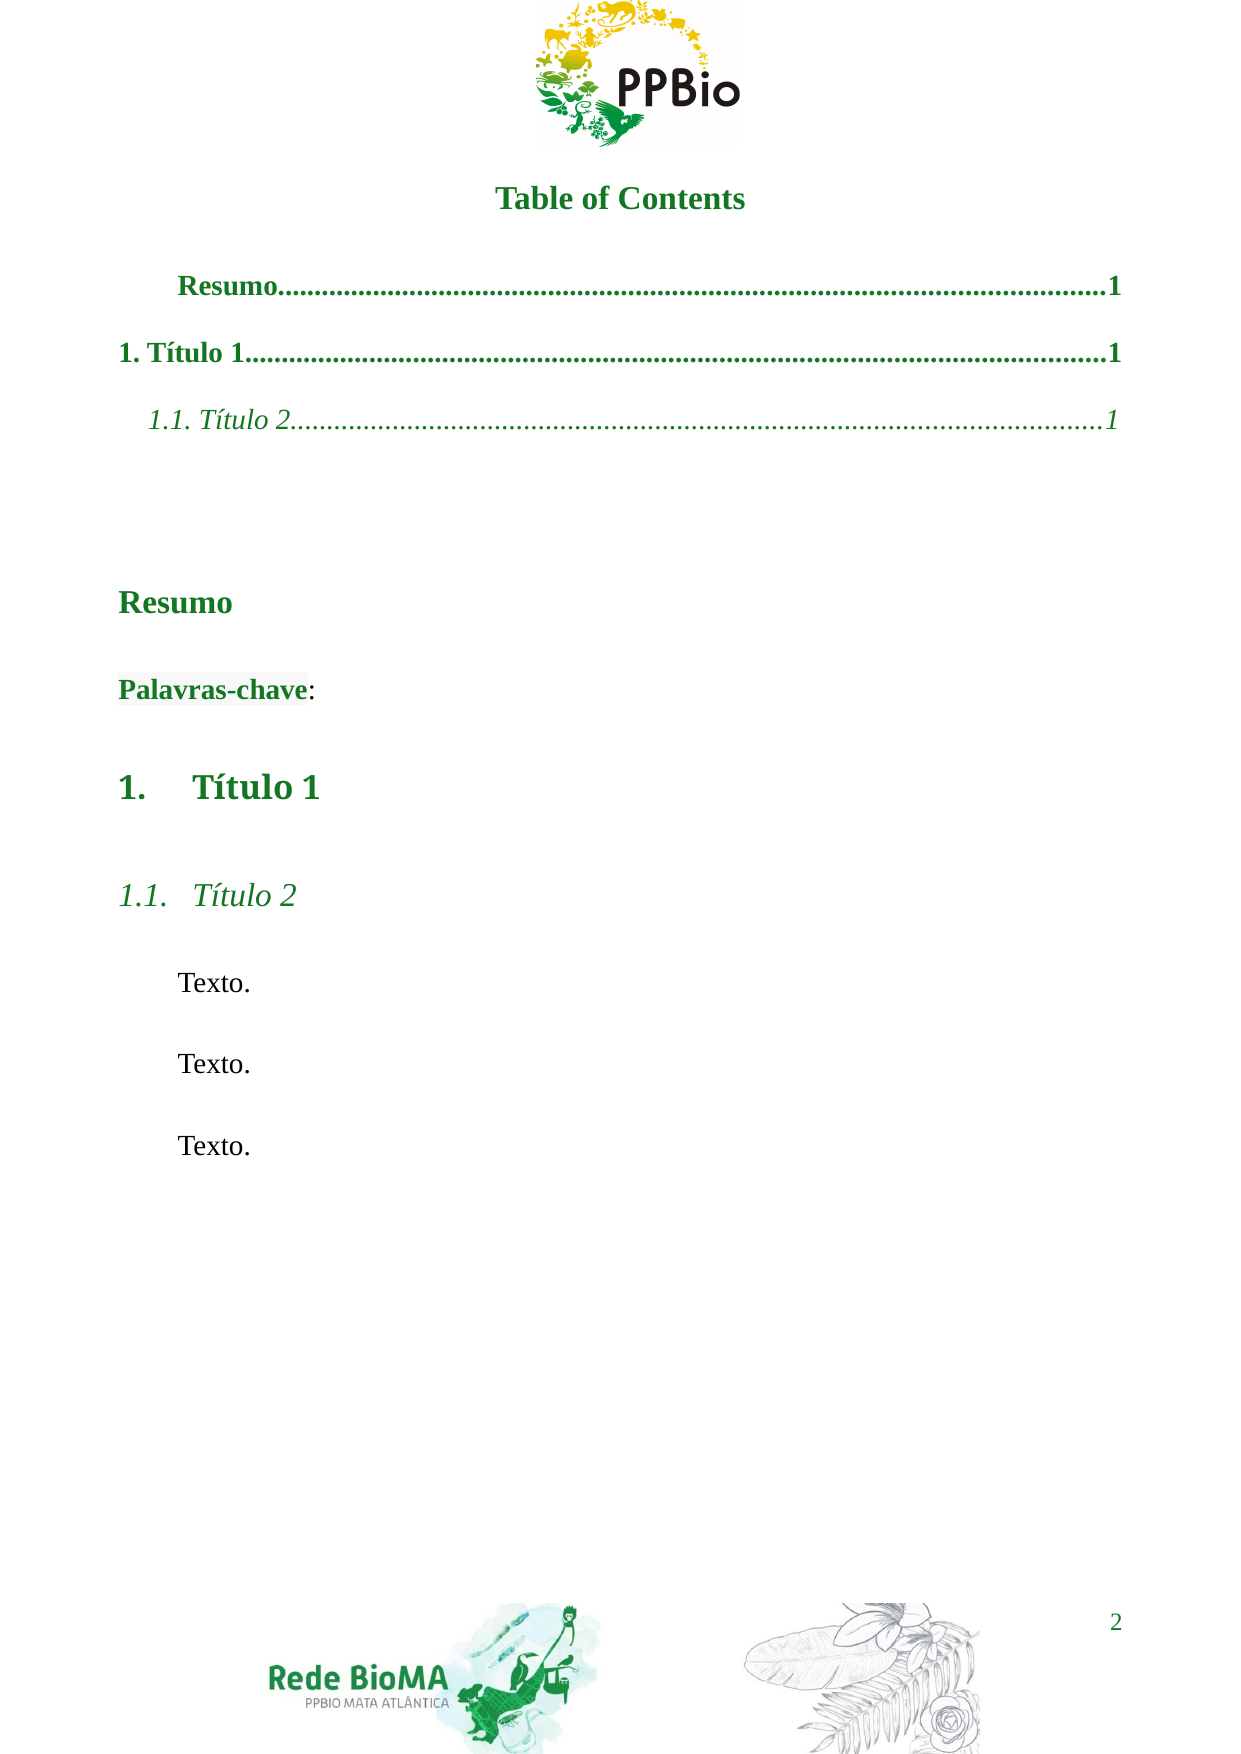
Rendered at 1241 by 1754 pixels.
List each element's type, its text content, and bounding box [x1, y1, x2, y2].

picture [535, 0, 740, 147]
text Texto. [177, 1128, 1122, 1162]
subtitle Resumo [118, 583, 1122, 621]
text Palavras-chave: [308, 672, 1122, 705]
text Texto. [177, 965, 1122, 998]
text Texto. [177, 1046, 1122, 1080]
picture [257, 1603, 984, 1754]
subtitle Título 2 [118, 876, 1122, 914]
subtitle Título 1 [118, 764, 1122, 809]
